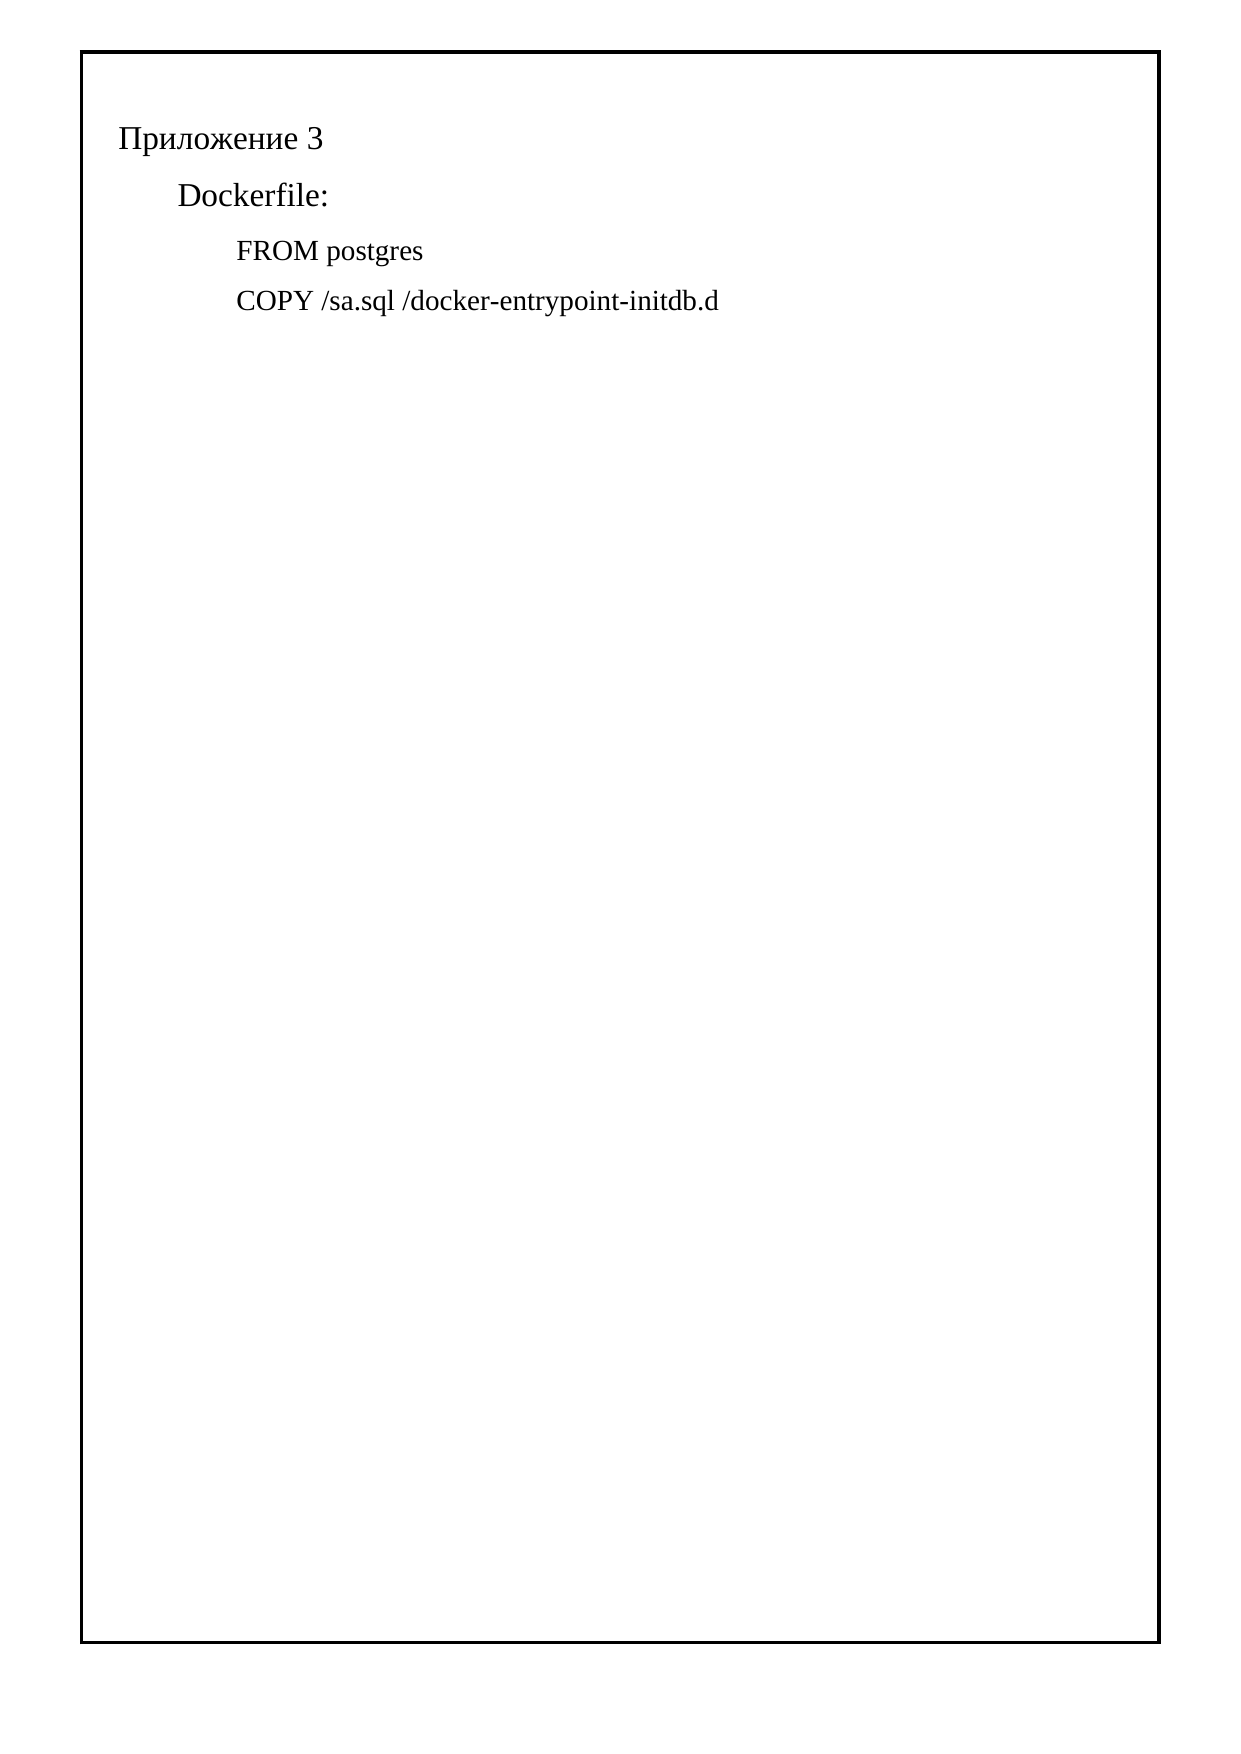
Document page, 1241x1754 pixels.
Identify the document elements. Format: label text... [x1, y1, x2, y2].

text COPY /sa.sql /docker-entrypoint-initdb.d [118, 283, 1122, 317]
text Dockerfile: [118, 176, 1122, 214]
text Приложение 3 [118, 118, 1122, 156]
text FROM postgres [118, 233, 1122, 267]
